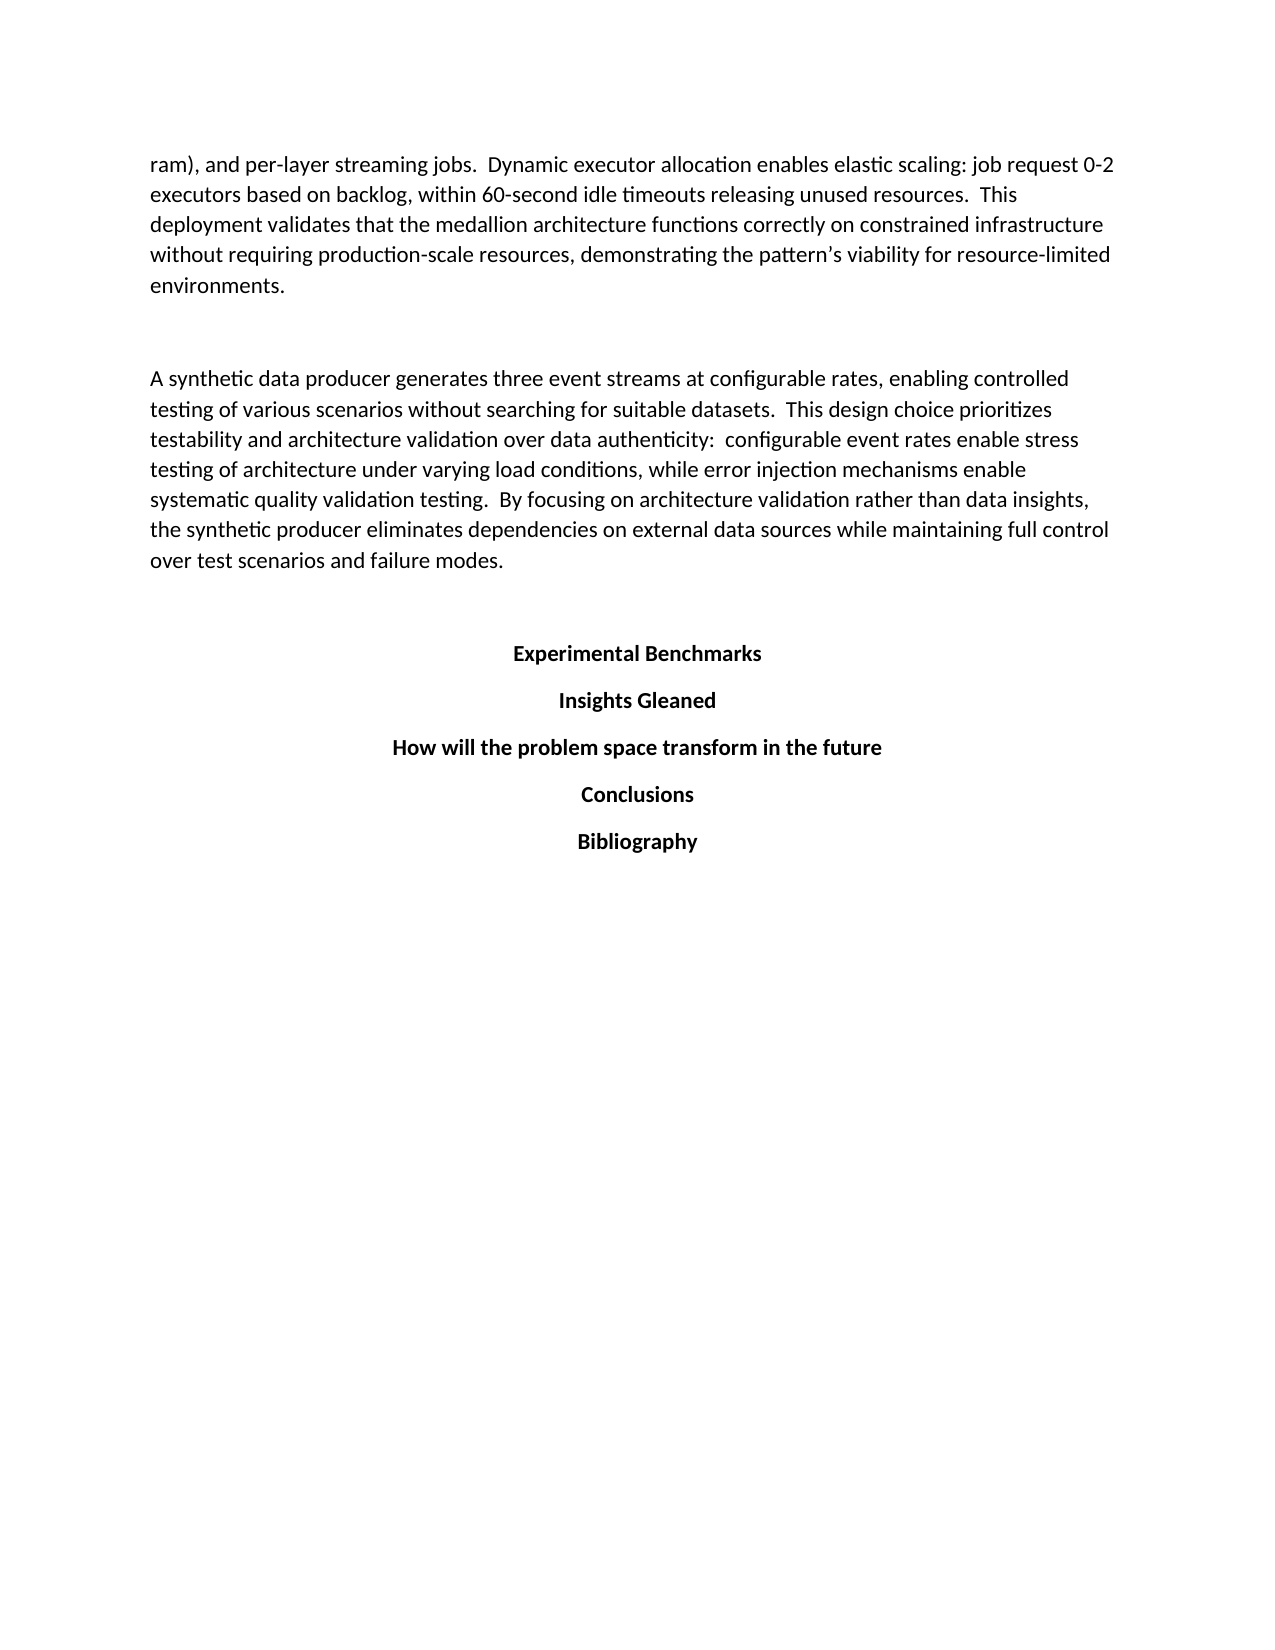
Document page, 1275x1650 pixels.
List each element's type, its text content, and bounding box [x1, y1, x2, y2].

text How will the problem space transform in the future [150, 733, 1125, 761]
text A synthetic data producer generates three event streams at configurable rates, enabling controlled testing of various scenarios without searching for suitable datasets. This design choice prioritizes testability and architecture validation over data authenticity: configurable event rates enable stress testing of architecture under varying load conditions, while error injection mechanisms enable systematic quality validation testing. By focusing on architecture validation rather than data insights, the synthetic producer eliminates dependencies on external data sources while maintaining full control over test scenarios and failure modes. [150, 364, 1125, 574]
text Bibliography [150, 827, 1125, 855]
text Conclusions [150, 780, 1125, 808]
text Insights Gleaned [150, 686, 1125, 714]
text Experimental Benchmarks [150, 639, 1125, 668]
